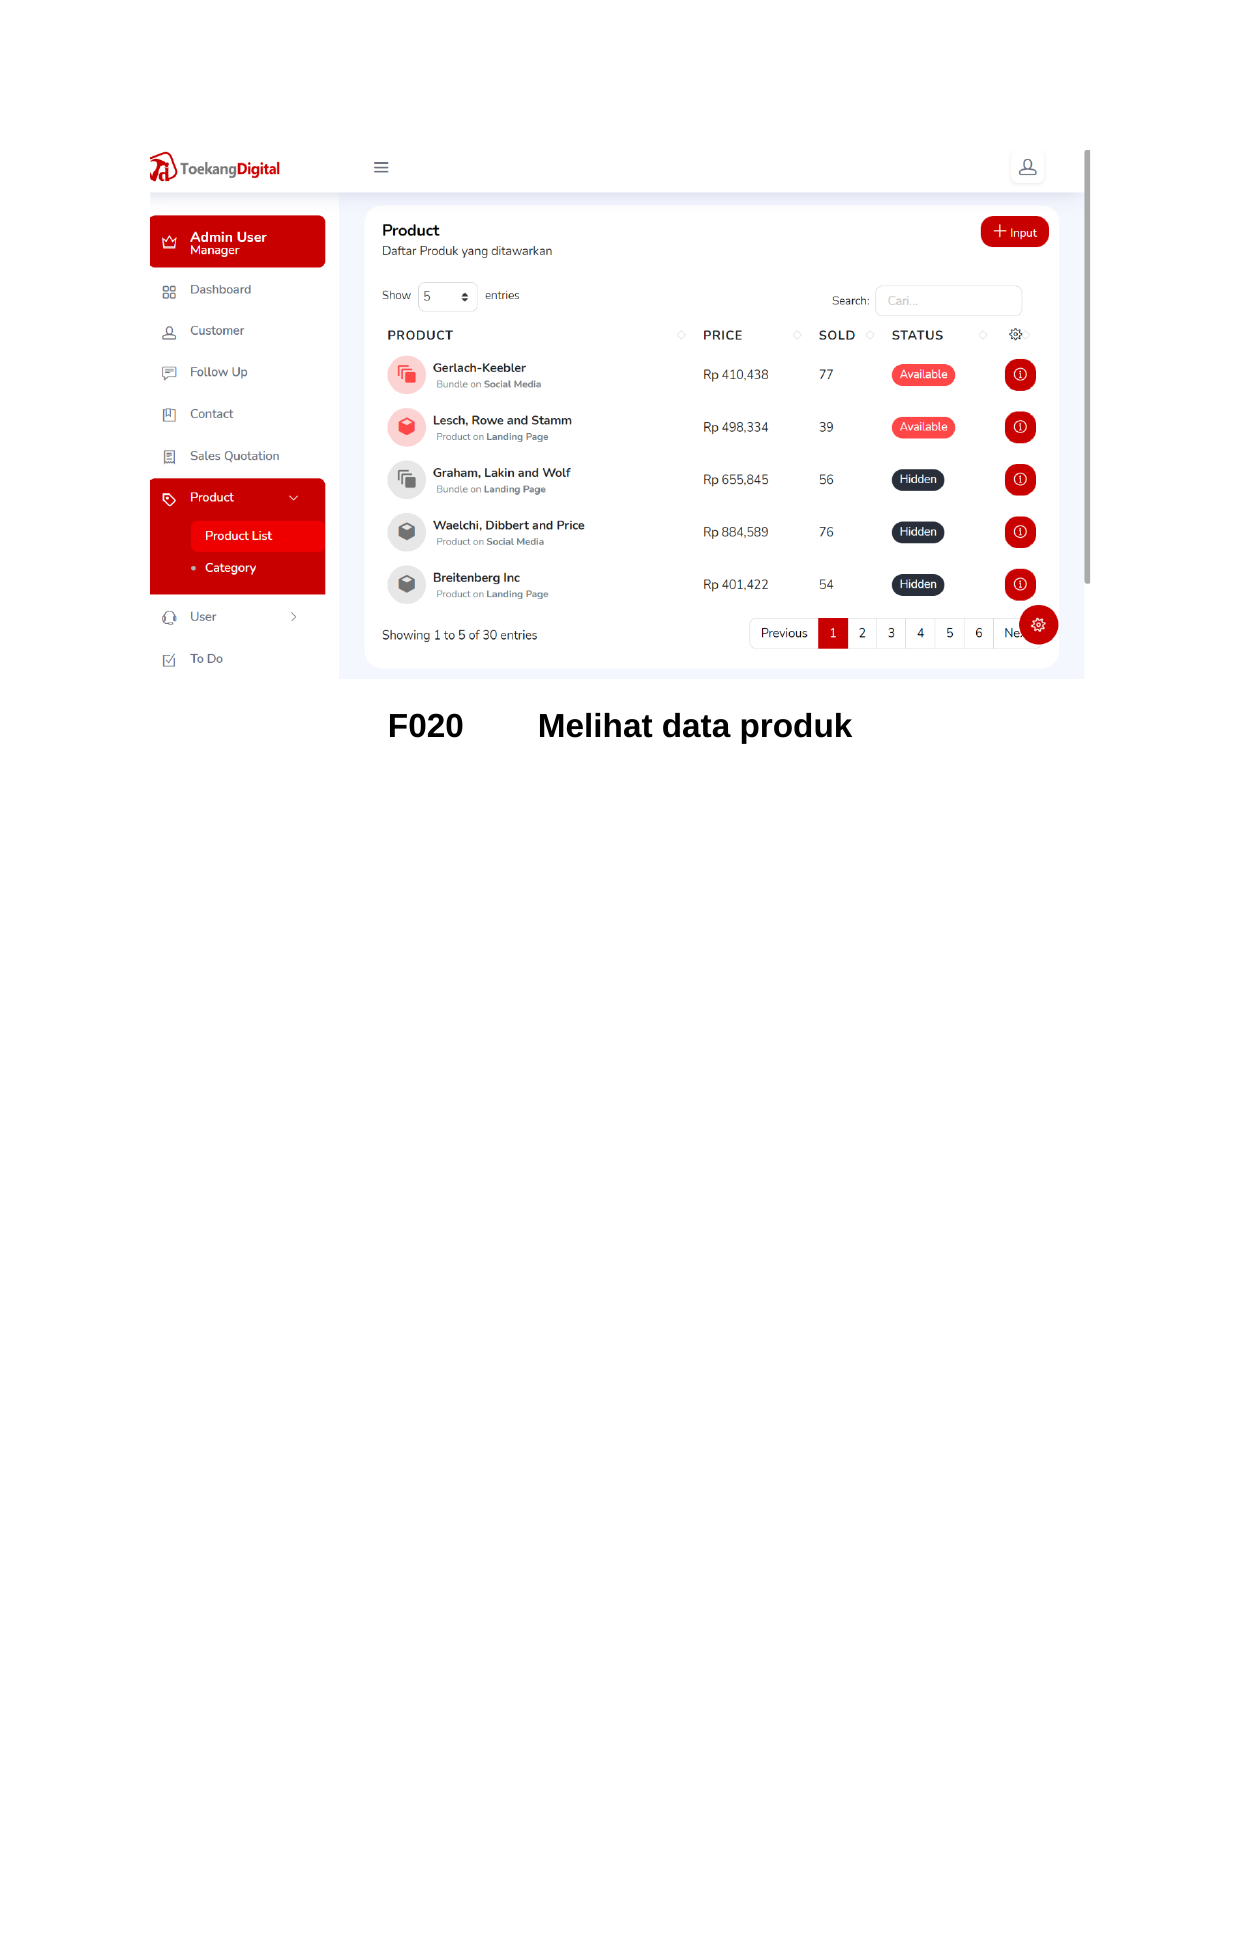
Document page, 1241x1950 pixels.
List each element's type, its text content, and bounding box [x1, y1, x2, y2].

picture [150, 150, 1091, 679]
subtitle F020 Melihat data produk [150, 706, 1090, 744]
